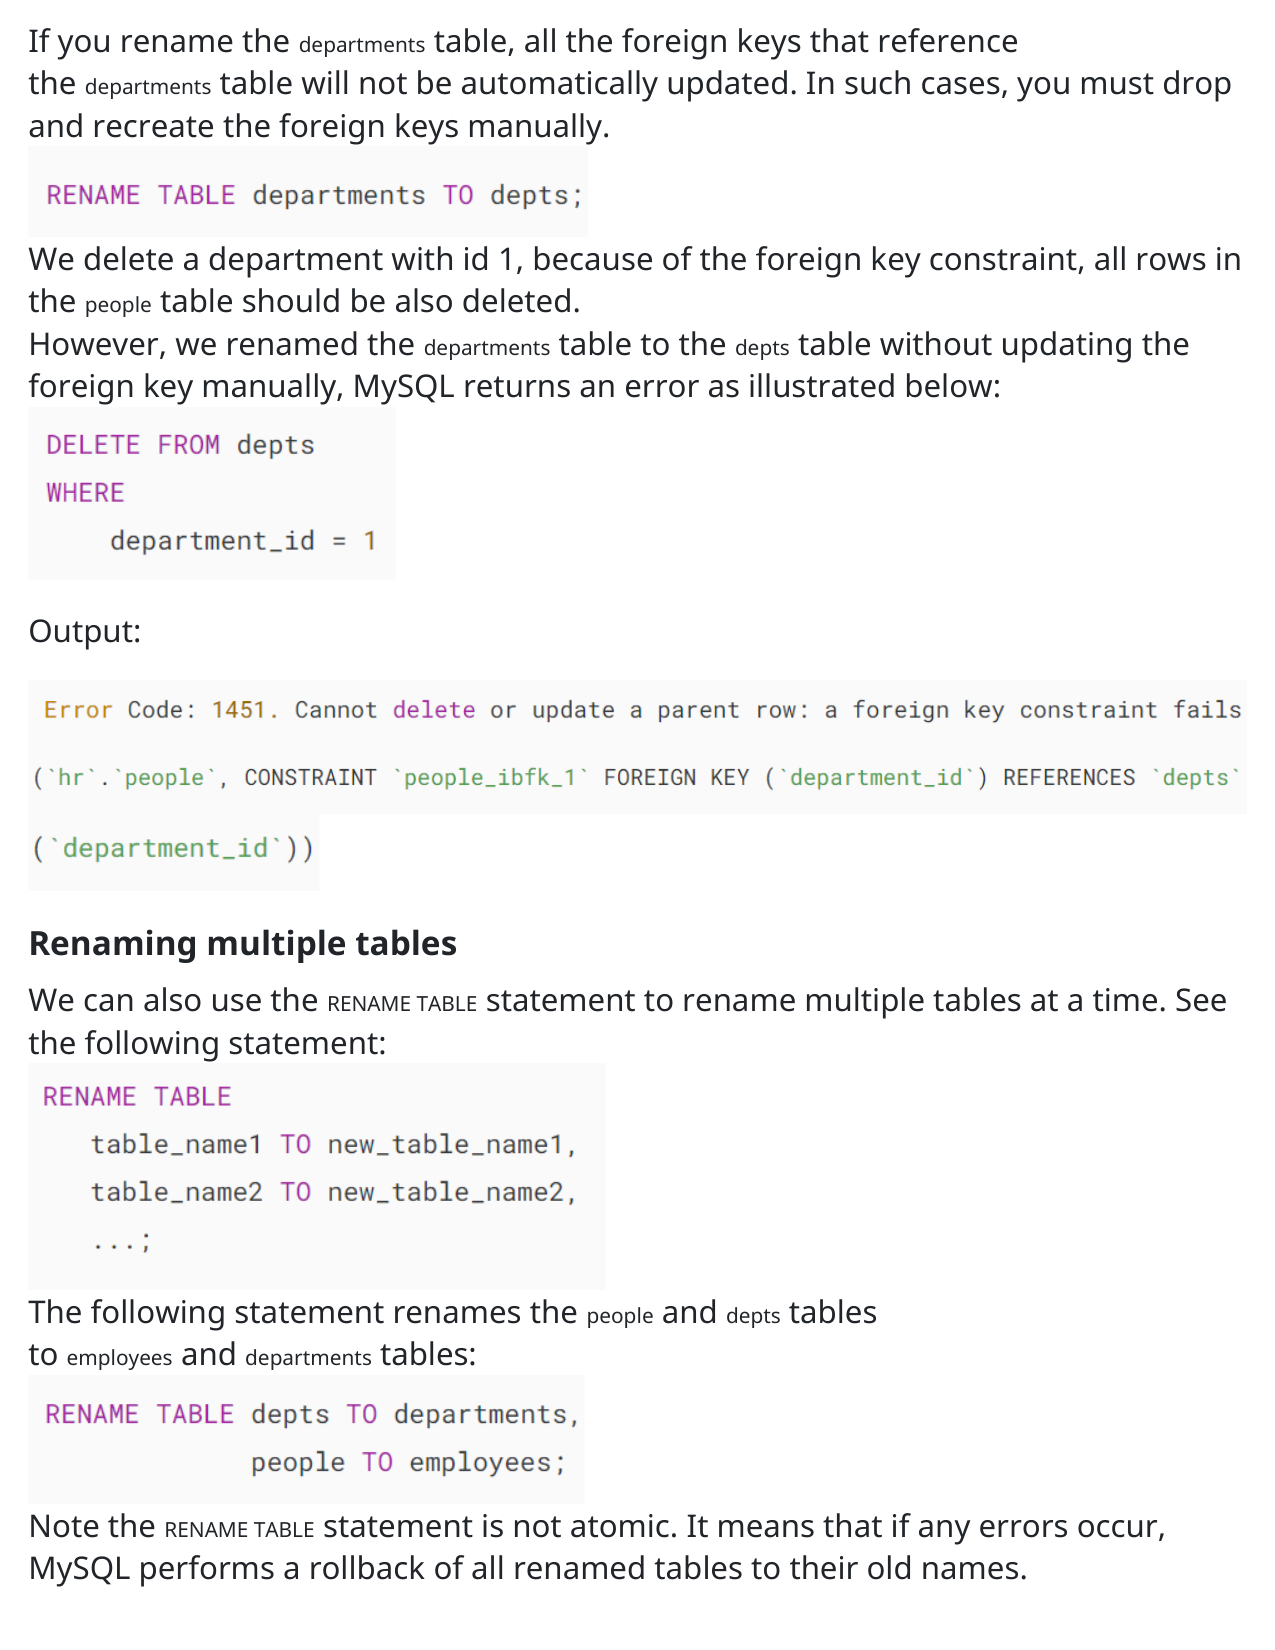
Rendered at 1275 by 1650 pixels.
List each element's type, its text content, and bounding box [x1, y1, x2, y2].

picture [28, 407, 396, 580]
picture [28, 1375, 585, 1504]
subtitle Renaming multiple tables [28, 920, 1247, 966]
text We can also use the RENAME TABLE statement to rename multiple tables at a time. See the following statement: [28, 978, 1247, 1063]
text Note the RENAME TABLE statement is not atomic. It means that if any errors occur, MySQL performs a rollback of all renamed tables to their old names. [28, 1504, 1247, 1589]
picture [28, 146, 589, 237]
text Output: [28, 609, 1247, 651]
text However, we renamed the departments table to the depts table without updating the foreign key manually, MySQL returns an error as illustrated below: [28, 322, 1247, 407]
text If you rename the departments table, all the foreign keys that reference the departments table will not be automatically updated. In such cases, you must drop and recreate the foreign keys manually. [28, 19, 1247, 147]
text The following statement renames the people and depts tables to employees and departments tables: [28, 1290, 1247, 1375]
text We delete a department with id 1, because of the foreign key constraint, all rows in the people table should be also deleted. [28, 237, 1247, 322]
picture [28, 680, 1247, 891]
picture [28, 1063, 606, 1290]
